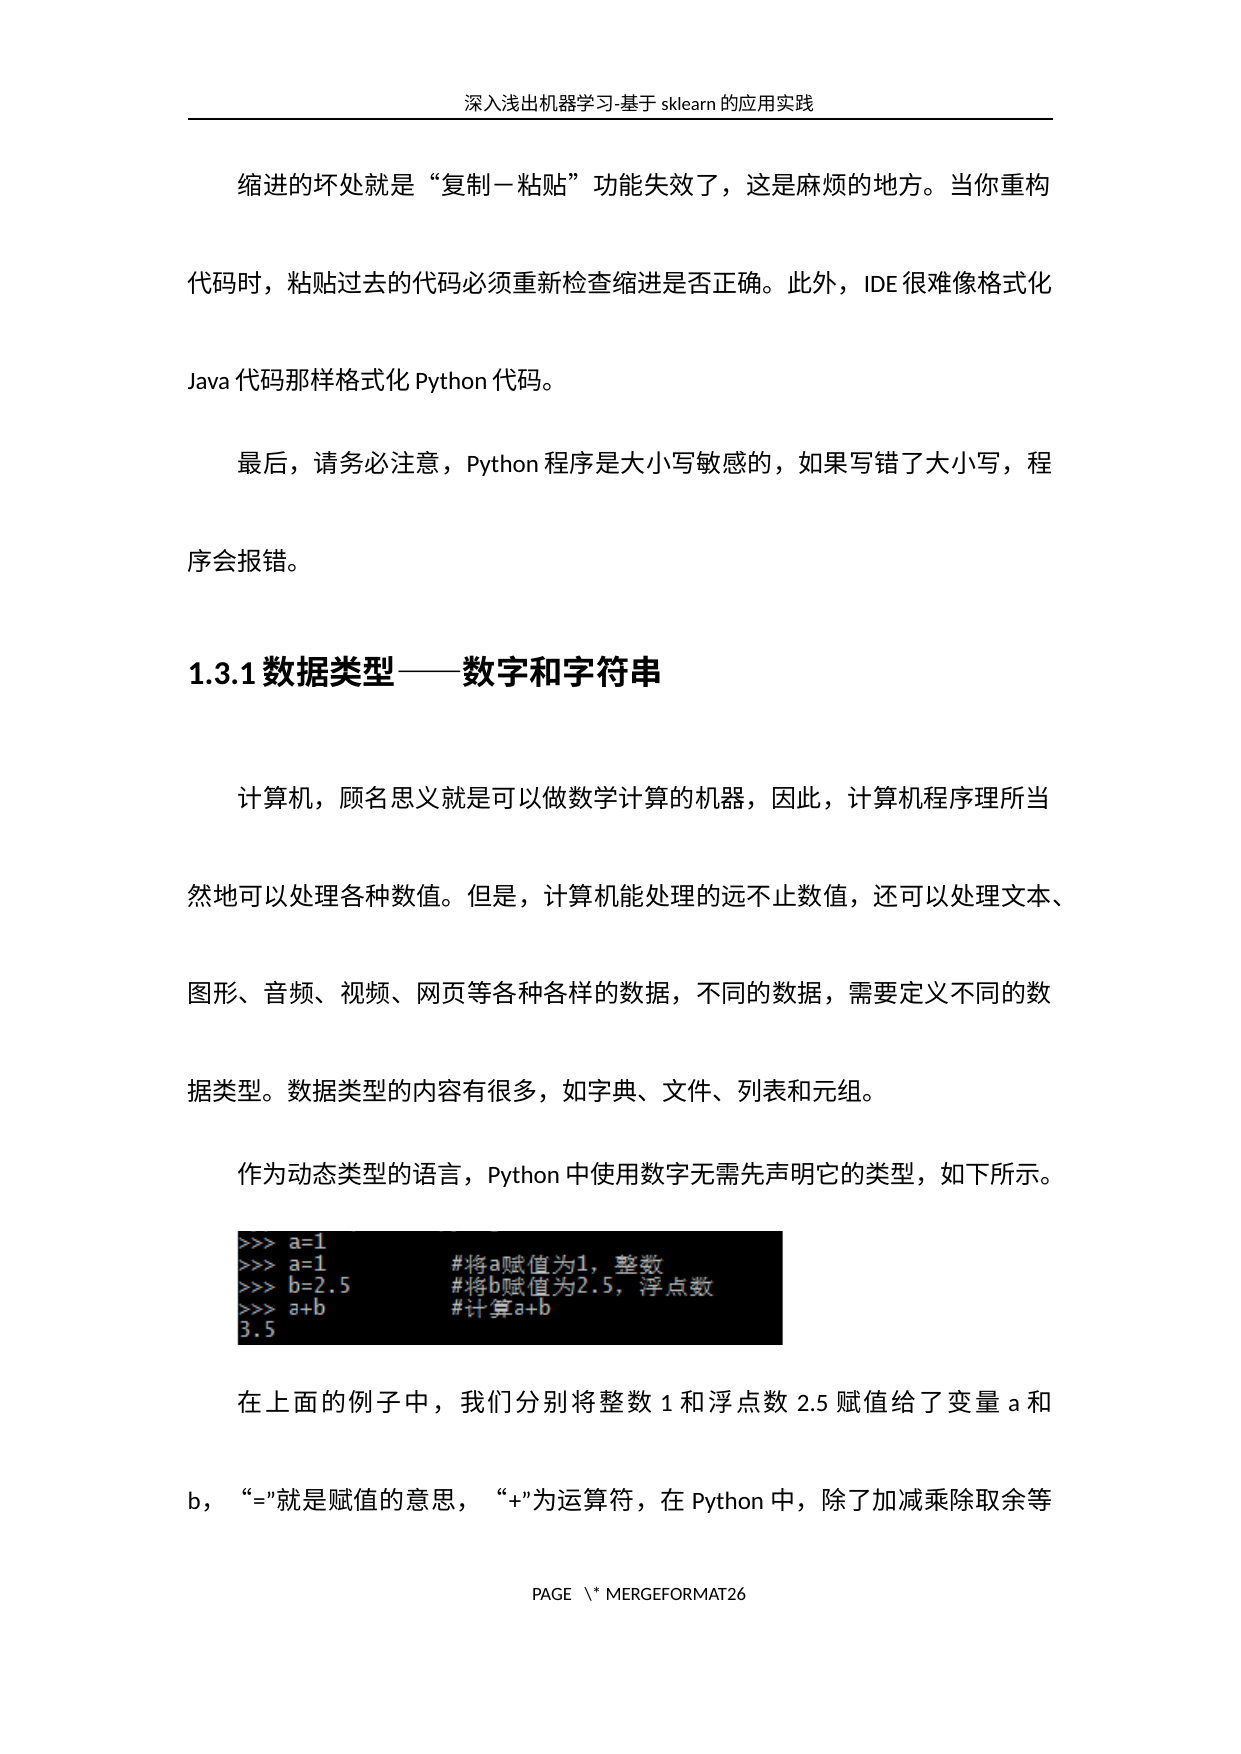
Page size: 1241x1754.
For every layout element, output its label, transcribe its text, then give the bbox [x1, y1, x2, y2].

picture [237, 1231, 783, 1345]
text 最后，请务必注意，Python程序是大小写敏感的，如果写错了大小写，程序会报错。 [187, 429, 1053, 592]
text 缩进的坏处就是“复制－粘贴”功能失效了，这是麻烦的地方。当你重构代码时，粘贴过去的代码必须重新检查缩进是否正确。此外，IDE很难像格式化Java代码那样格式化Python代码。 [187, 151, 1053, 411]
subtitle 1.3.1数据类型——数字和字符串 [187, 637, 1053, 702]
text 作为动态类型的语言，Python中使用数字无需先声明它的类型，如下所示。 [187, 1140, 1053, 1205]
text 计算机，顾名思义就是可以做数学计算的机器，因此，计算机程序理所当然地可以处理各种数值。但是，计算机能处理的远不止数值，还可以处理文本、图形、音频、视频、网页等各种各样的数据，不同的数据，需要定义不同的数据类型。数据类型的内容有很多，如字典、文件、列表和元组。 [187, 764, 1053, 1122]
